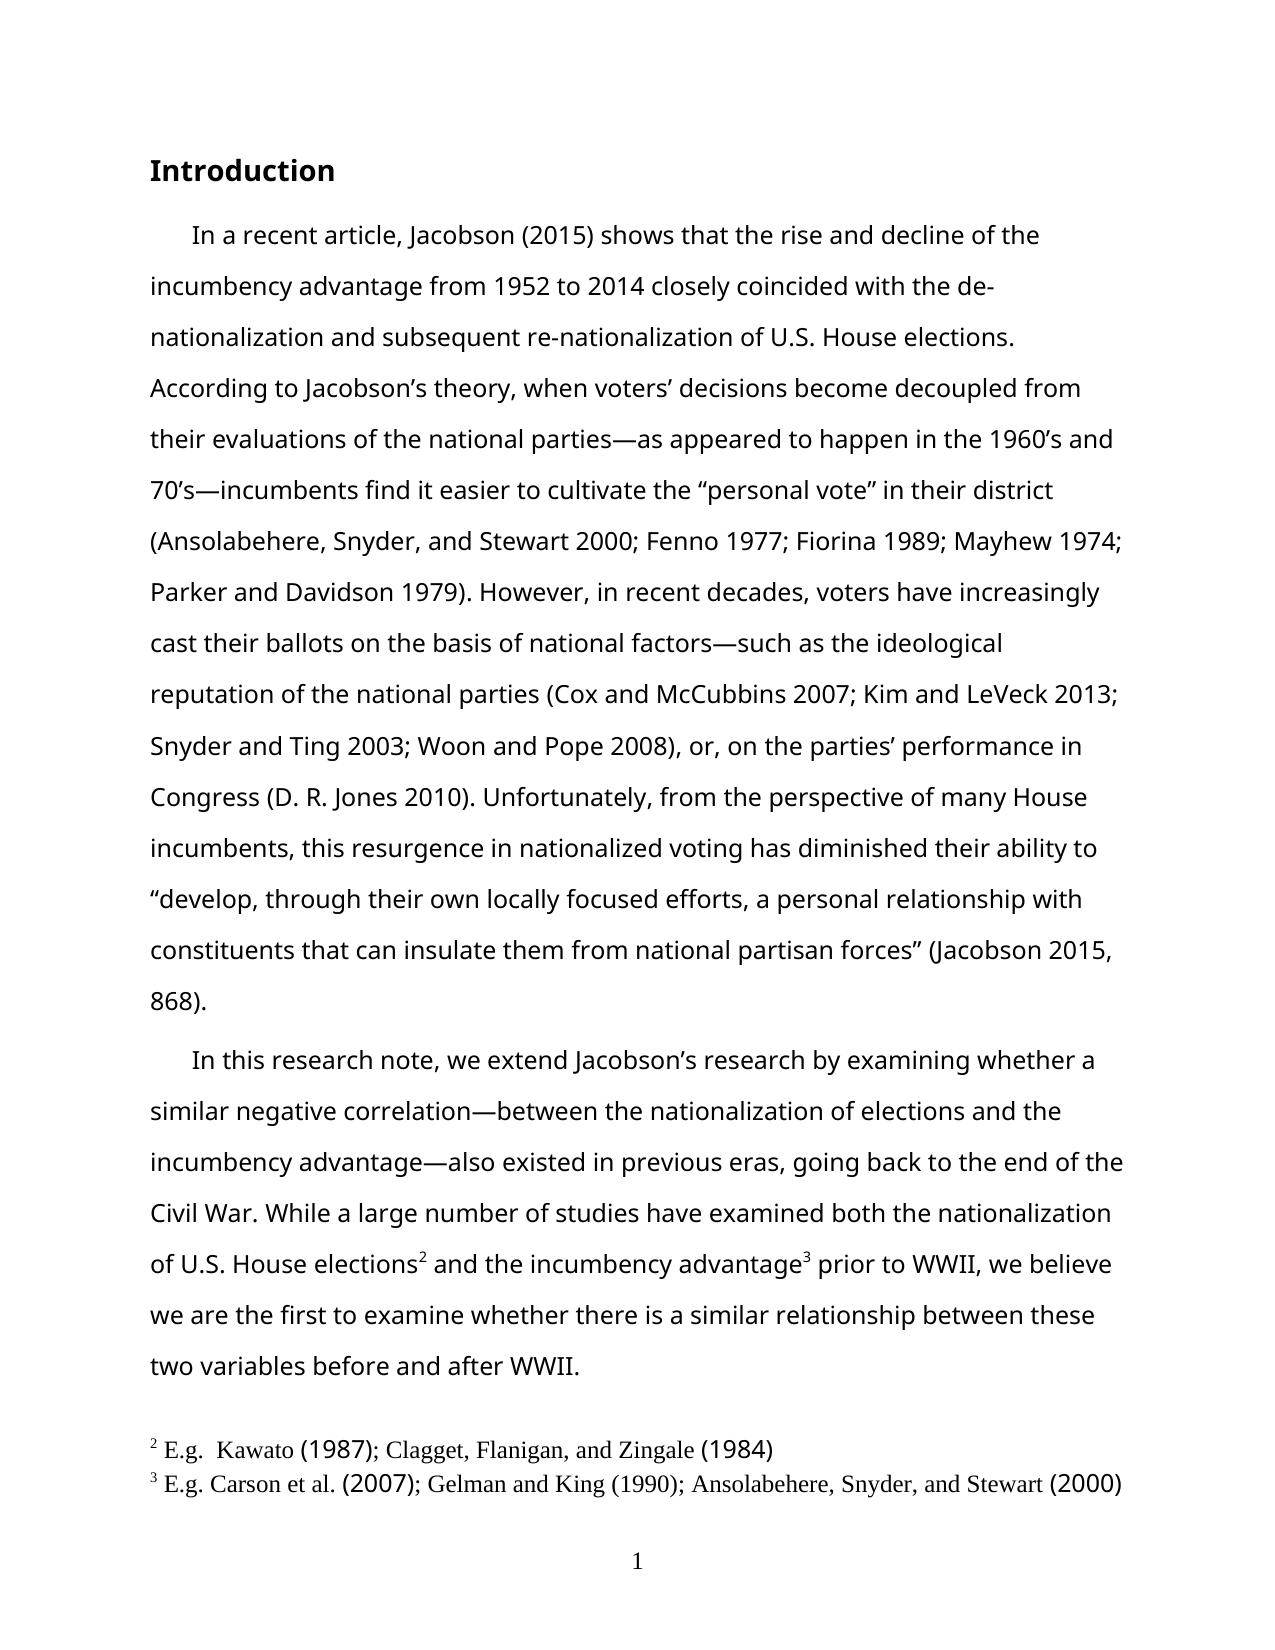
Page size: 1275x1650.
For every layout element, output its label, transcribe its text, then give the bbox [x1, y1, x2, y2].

text In a recent article, Jacobson (2015) shows that the rise and decline of the incumbency advantage from 1952 to 2014 closely coincided with the de-nationalization and subsequent re-nationalization of U.S. House elections. According to Jacobson’s theory, when voters’ decisions become decoupled from their evaluations of the national parties—as appeared to happen in the 1960’s and 70’s—incumbents find it easier to cultivate the “personal vote” in their district (Ansolabehere, Snyder, and Stewart 2000; Fenno 1977; Fiorina 1989; Mayhew 1974; Parker and Davidson 1979). However, in recent decades, voters have increasingly cast their ballots on the basis of national factors—such as the ideological reputation of the national parties (Cox and McCubbins 2007; Kim and LeVeck 2013; Snyder and Ting 2003; Woon and Pope 2008), or, on the parties’ performance in Congress (D. R. Jones 2010). Unfortunately, from the perspective of many House incumbents, this resurgence in nationalized voting has diminished their ability to “develop, through their own locally focused efforts, a personal relationship with constituents that can insulate them from national partisan forces” (Jacobson 2015, 868). [150, 218, 1125, 1017]
text Introduction [150, 150, 1125, 190]
text In this research note, we extend Jacobson’s research by examining whether a similar negative correlation—between the nationalization of elections and the incumbency advantage—also existed in previous eras, going back to the end of the Civil War. While a large number of studies have examined both the nationalization of U.S. House elections and the incumbency advantage prior to WWII, we believe we are the first to examine whether there is a similar relationship between these two variables before and after WWII. [150, 1043, 1125, 1383]
